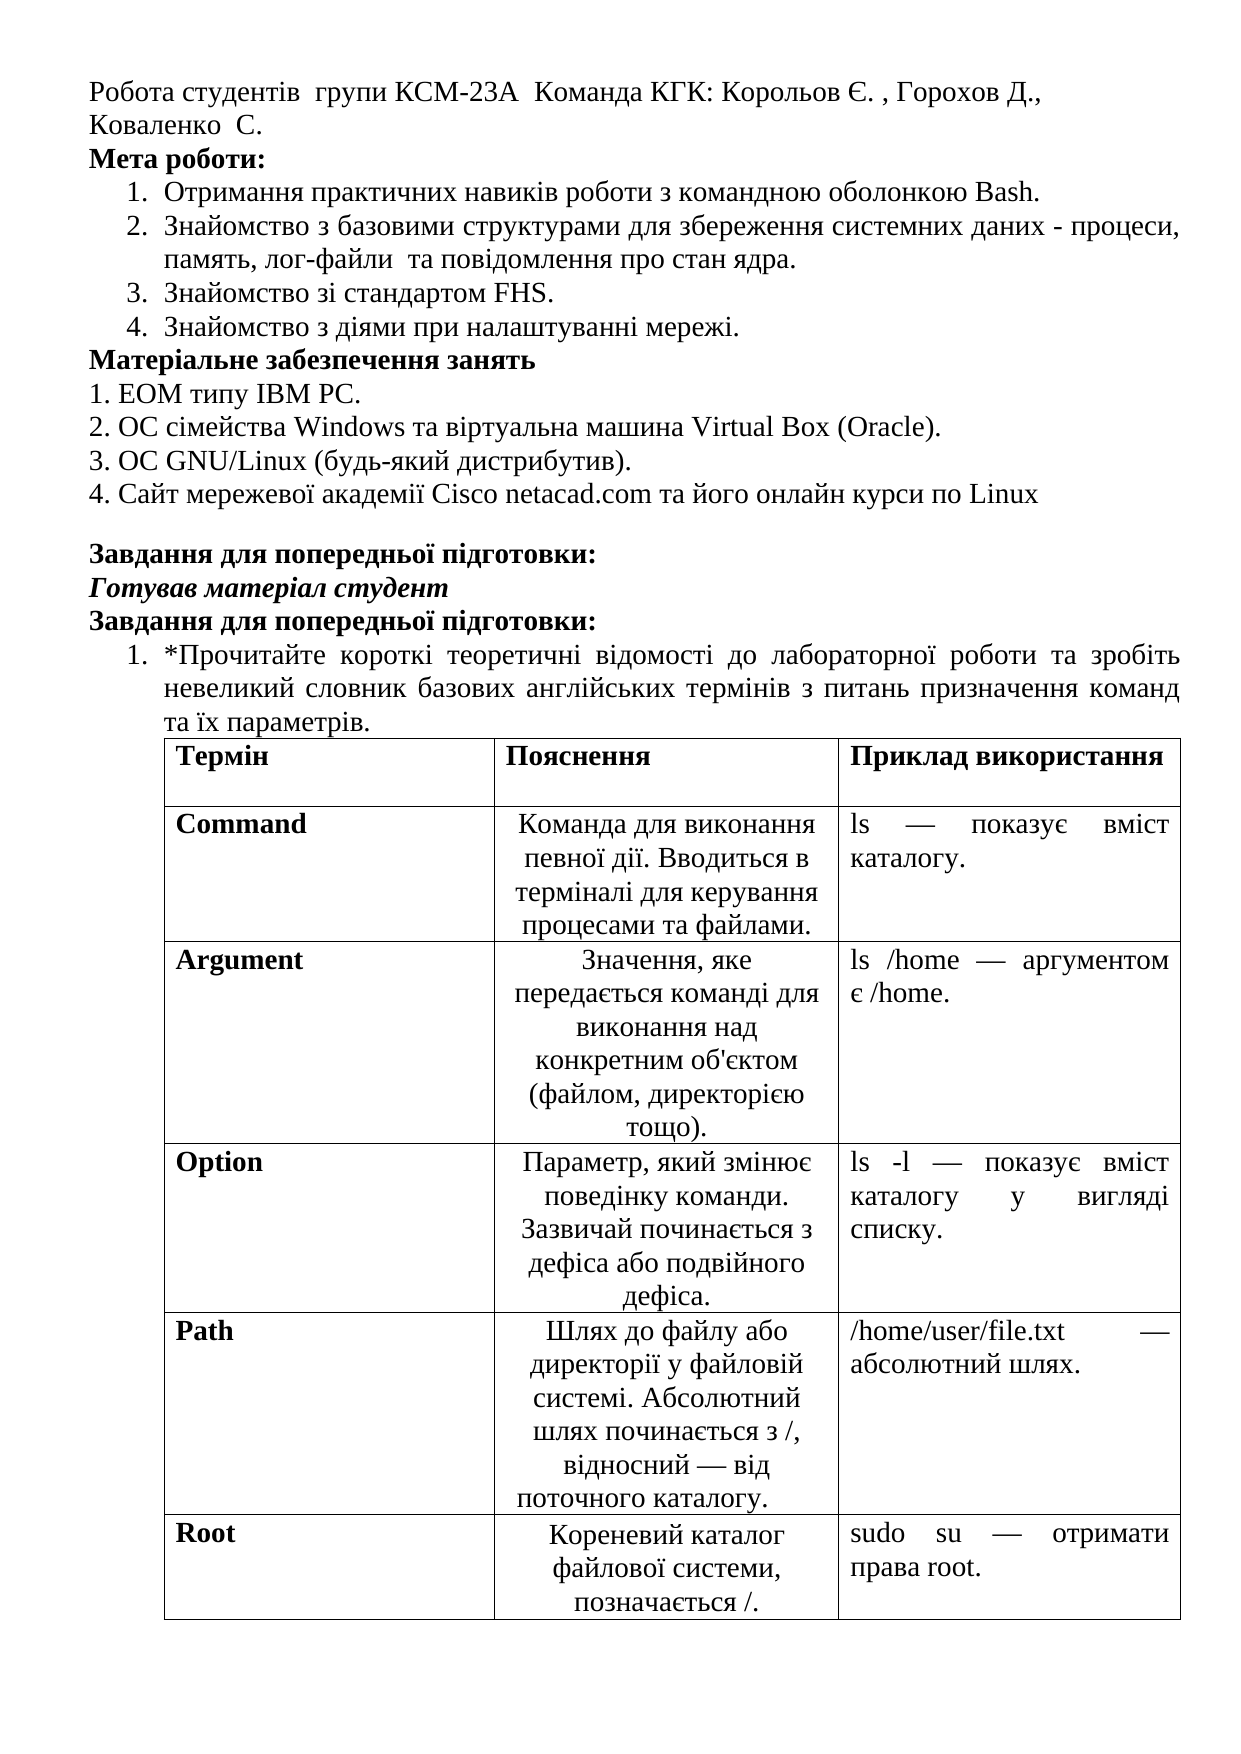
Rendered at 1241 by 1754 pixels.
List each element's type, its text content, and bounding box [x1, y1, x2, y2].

table_cell [495, 1515, 838, 1619]
text Мета роботи: [89, 141, 1181, 174]
list Отримання практичних навиків роботи з командною оболонкою Bash. [126, 174, 1181, 208]
list *Прочитайте короткі теоретичні відомості до лабораторної роботи та зробіть невеликий словник базових англійських термінів з питань призначення команд та їх параметрів. [126, 637, 1181, 737]
text Завдання для попередньої підготовки: [89, 536, 1181, 570]
text Матеріальне забезпечення занять [89, 342, 1181, 376]
table_cell Шлях до файлу або директорії у файловій системі. Абсолютний шлях починається з /, відносний — від поточного каталогу. [495, 1313, 838, 1514]
table_header Пояснення [495, 739, 838, 806]
table_cell Параметр, який змінює поведінку команди. Зазвичай починається з дефіса або подвійного дефіса. [495, 1144, 838, 1312]
list Знайомство з базовими структурами для збереження системних даних - процеси, память, лог-файли та повідомлення про стан ядра. [126, 208, 1181, 275]
table_cell Команда для виконання певної дії. Вводиться в терміналі для керування процесами та файлами. [495, 807, 838, 941]
table_cell /home/user/file.txt — абсолютний шлях. [839, 1313, 1180, 1514]
text 2. ОС сімейства Windows та віртуальна машина Virtual Box (Oracle). [89, 409, 1181, 443]
table_header Термін [165, 739, 494, 806]
text 1. ЕОМ типу IBM PC. [89, 376, 1181, 409]
text Готував матеріал студент [89, 570, 1181, 603]
table_header Приклад використання [839, 739, 1180, 806]
text 4. Сайт мережевої академії Cisco netacad.com та його онлайн курси по Linux [89, 476, 1181, 510]
table_cell ls — показує вміст каталогу. [839, 807, 1180, 941]
text 3. ОС GNU/Linux (будь-який дистрибутив). [89, 443, 1181, 476]
table_cell Root [165, 1515, 494, 1619]
text Завдання для попередньої підготовки: [89, 603, 1181, 637]
table_cell ls -l — показує вміст каталогу у вигляді списку. [839, 1144, 1180, 1312]
list Знайомство зі стандартом FHS. [126, 275, 1181, 309]
table_cell Command [165, 807, 494, 941]
table_cell Option [165, 1144, 494, 1312]
list Знайомство з діями при налаштуванні мережі. [126, 309, 1181, 342]
table_cell sudo su — отримати права root. [839, 1515, 1180, 1619]
table_cell Значення, яке передається команді для виконання над конкретним об'єктом (файлом, директорією тощо). [495, 942, 838, 1143]
table_cell ls /home — аргументом є /home. [839, 942, 1180, 1143]
table_cell Path [165, 1313, 494, 1514]
table_cell Argument [165, 942, 494, 1143]
